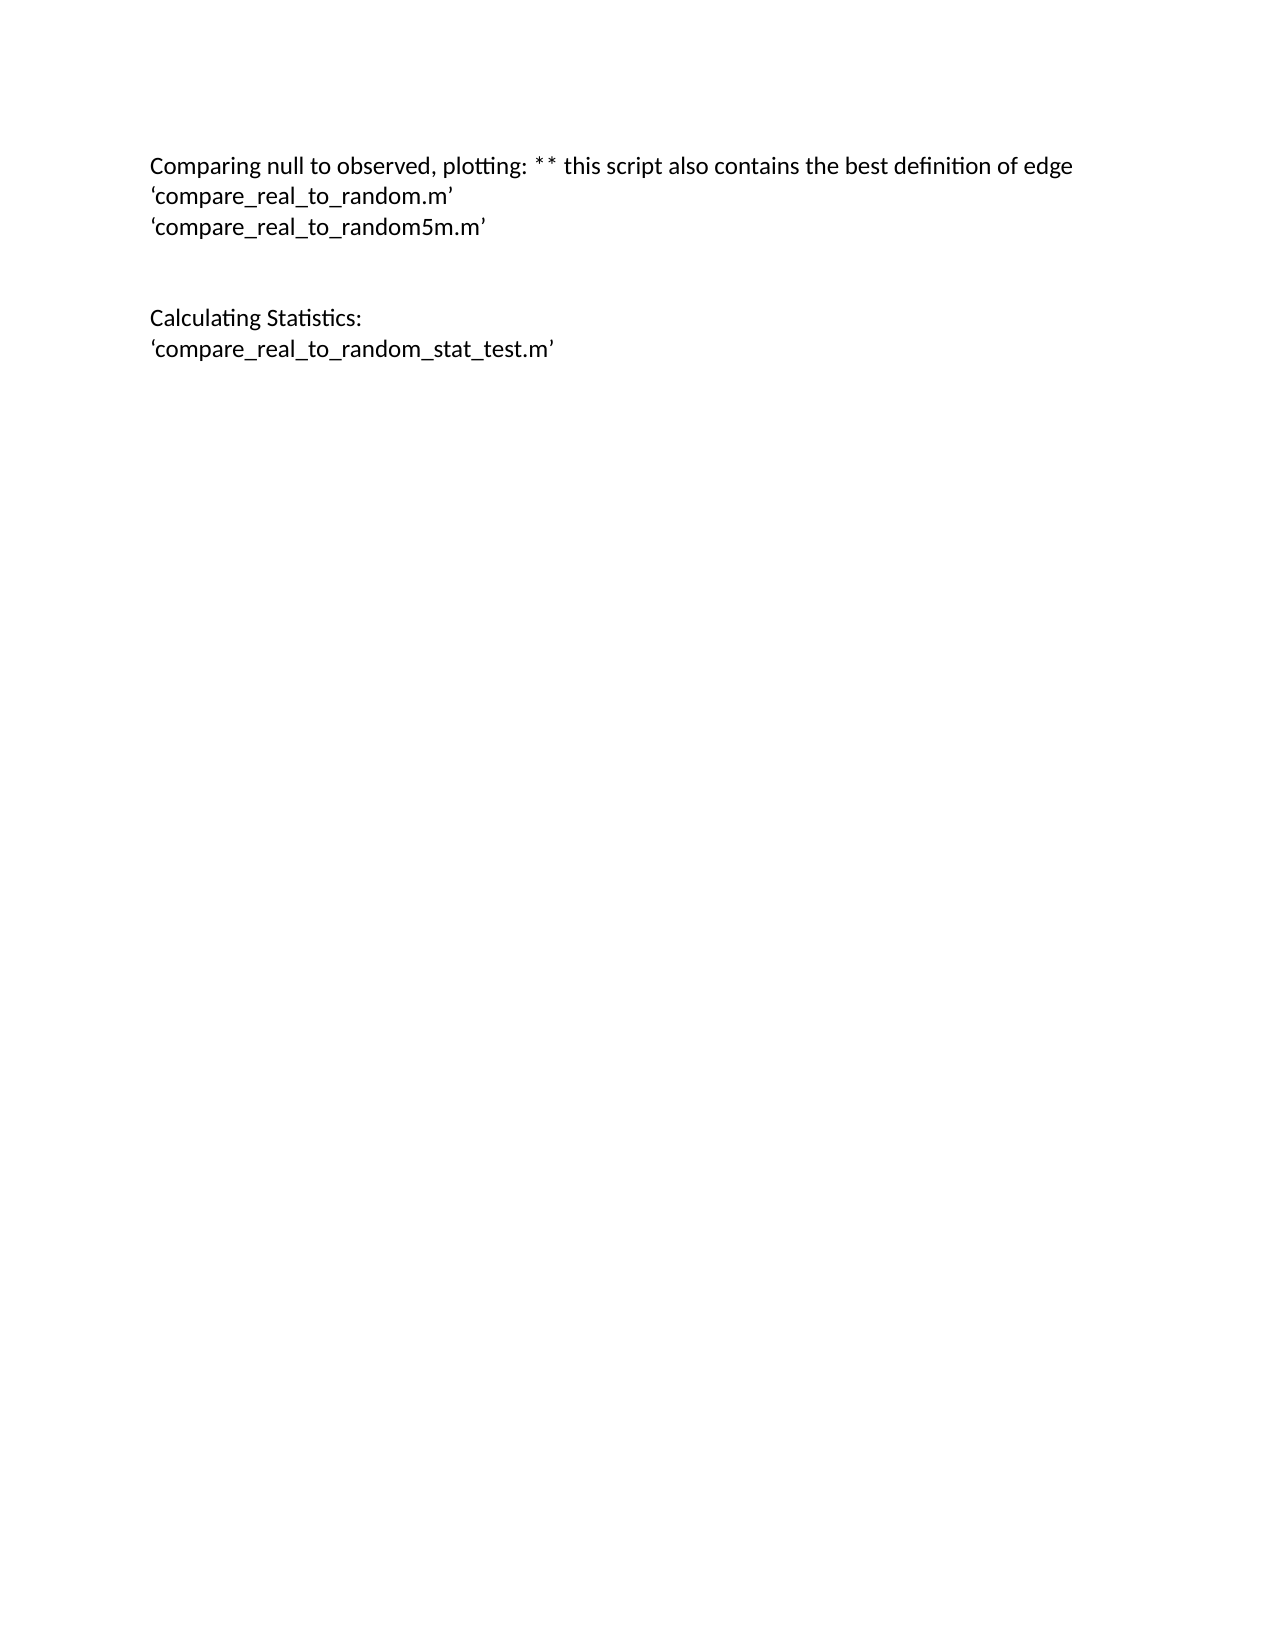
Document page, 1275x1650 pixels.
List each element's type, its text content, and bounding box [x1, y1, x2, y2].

text Comparing null to observed, plotting: ** this script also contains the best definition of edge [150, 150, 1125, 181]
text ‘compare_real_to_random_stat_test.m’ [150, 333, 1125, 364]
text ‘compare_real_to_random5m.m’ [150, 211, 1125, 242]
text Calculating Statistics: [150, 303, 1125, 333]
text ‘compare_real_to_random.m’ [150, 181, 1125, 211]
